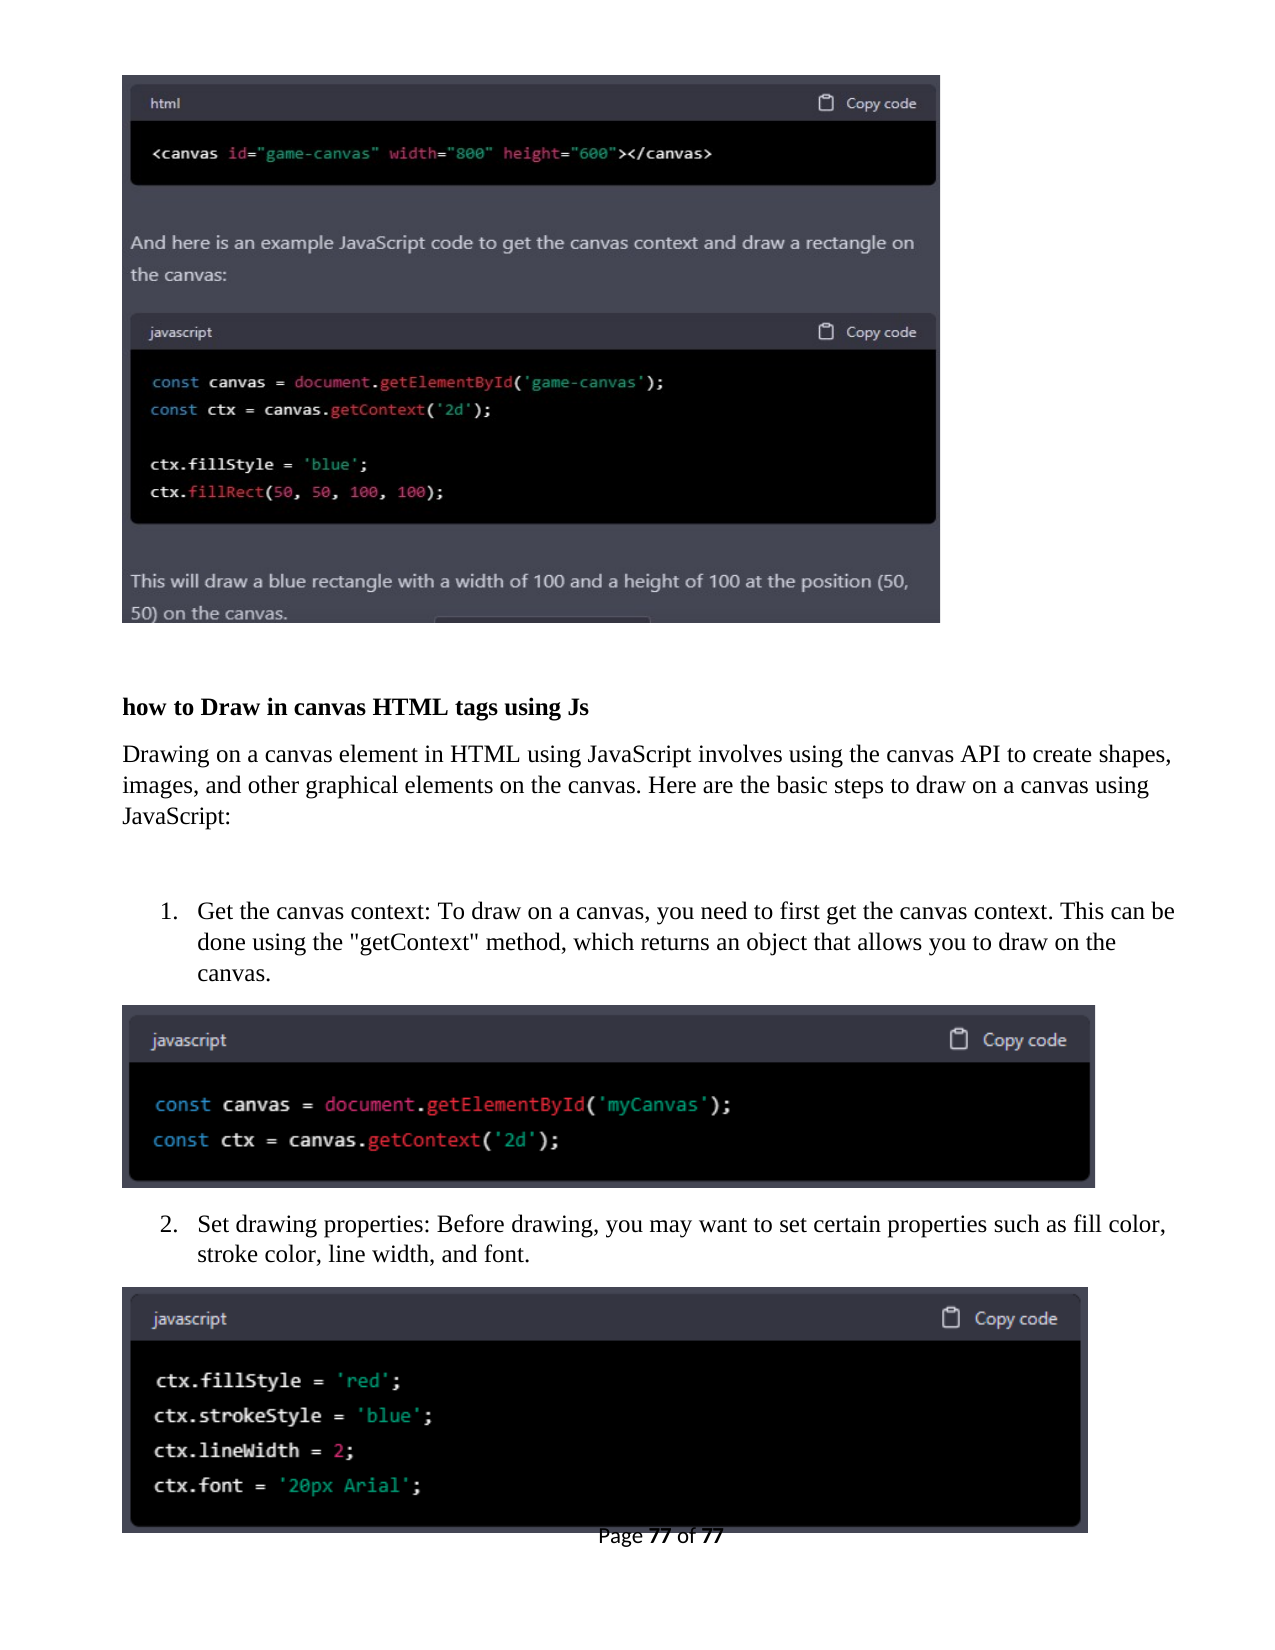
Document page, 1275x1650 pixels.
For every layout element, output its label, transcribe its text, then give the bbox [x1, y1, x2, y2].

list Get the canvas context: To draw on a canvas, you need to first get the canvas context. This can be done using the "getContext" method, which returns an object that allows you to draw on the canvas. [159, 896, 1196, 987]
subtitle how to Draw in canvas HTML tags using Js [122, 692, 1237, 721]
picture [122, 75, 941, 623]
picture [122, 1287, 1088, 1533]
text Drawing on a canvas element in HTML using JavaScript involves using the canvas API to create shapes, images, and other graphical elements on the canvas. Here are the basic steps to draw on a canvas using JavaScript: [122, 739, 1237, 830]
picture [122, 1005, 1096, 1188]
